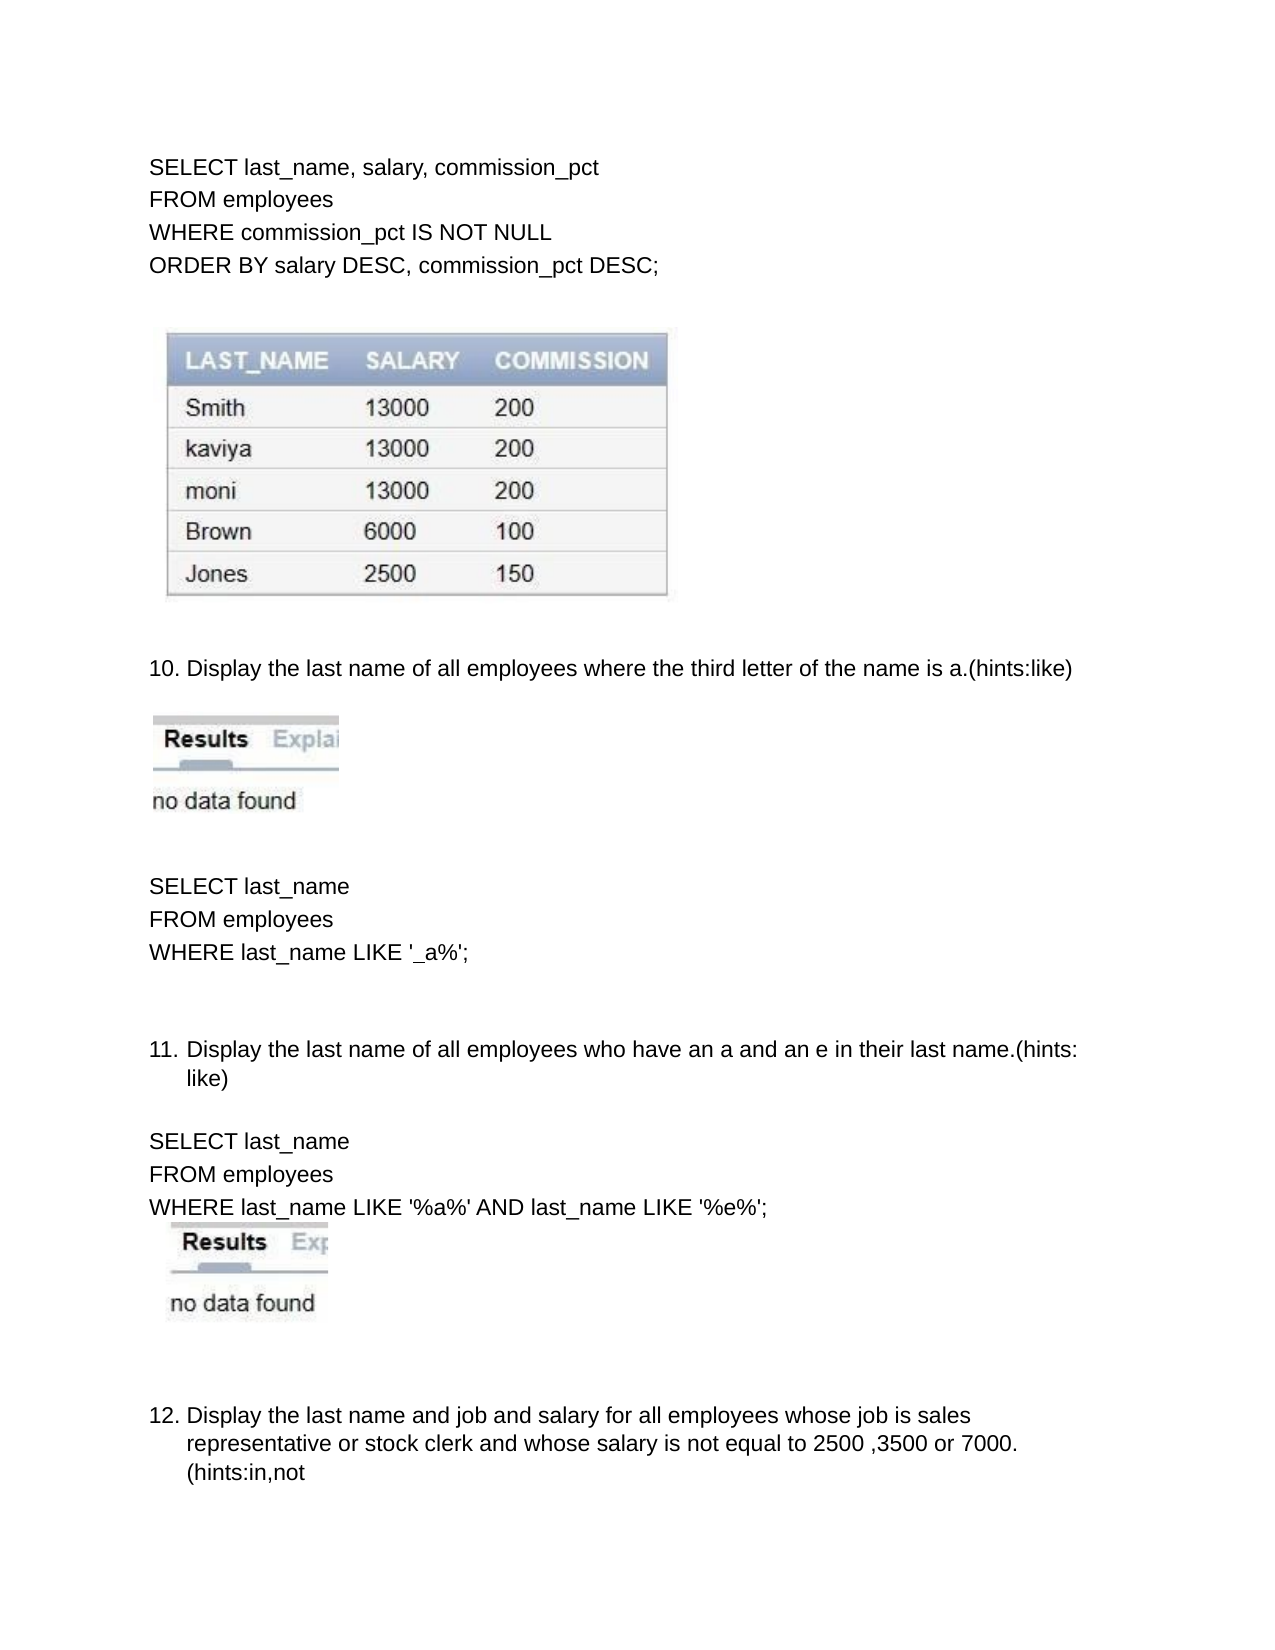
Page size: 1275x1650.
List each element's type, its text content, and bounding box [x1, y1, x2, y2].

text WHERE commission_pct IS NOT NULL [148, 219, 1093, 246]
text SELECT last_name, salary, commission_pct [148, 154, 1093, 180]
picture [153, 711, 339, 814]
text FROM employees [148, 906, 1093, 932]
text FROM employees [148, 1161, 1093, 1187]
text WHERE last_name LIKE '%a%' AND last_name LIKE '%e%'; [148, 1194, 1093, 1220]
text FROM employees [148, 186, 1093, 213]
list Display the last name and job and salary for all employees whose job is sales representative or stock clerk and whose salary is not equal to 2500 ,3500 or 7000.(hints:in,not [148, 1402, 1093, 1485]
list Display the last name of all employees who have an a and an e in their last name.(hints: like) [148, 1036, 1093, 1091]
text WHERE last_name LIKE ' a%'; [148, 939, 1093, 965]
text SELECT last_name [148, 1128, 1093, 1155]
picture [165, 1222, 329, 1324]
text ORDER BY salary DESC, commission_pct DESC; [148, 252, 1093, 278]
list Display the last name of all employees where the third letter of the name is a.(hints:like) [148, 655, 1093, 681]
text SELECT last_name [148, 873, 1093, 899]
picture [153, 327, 679, 604]
